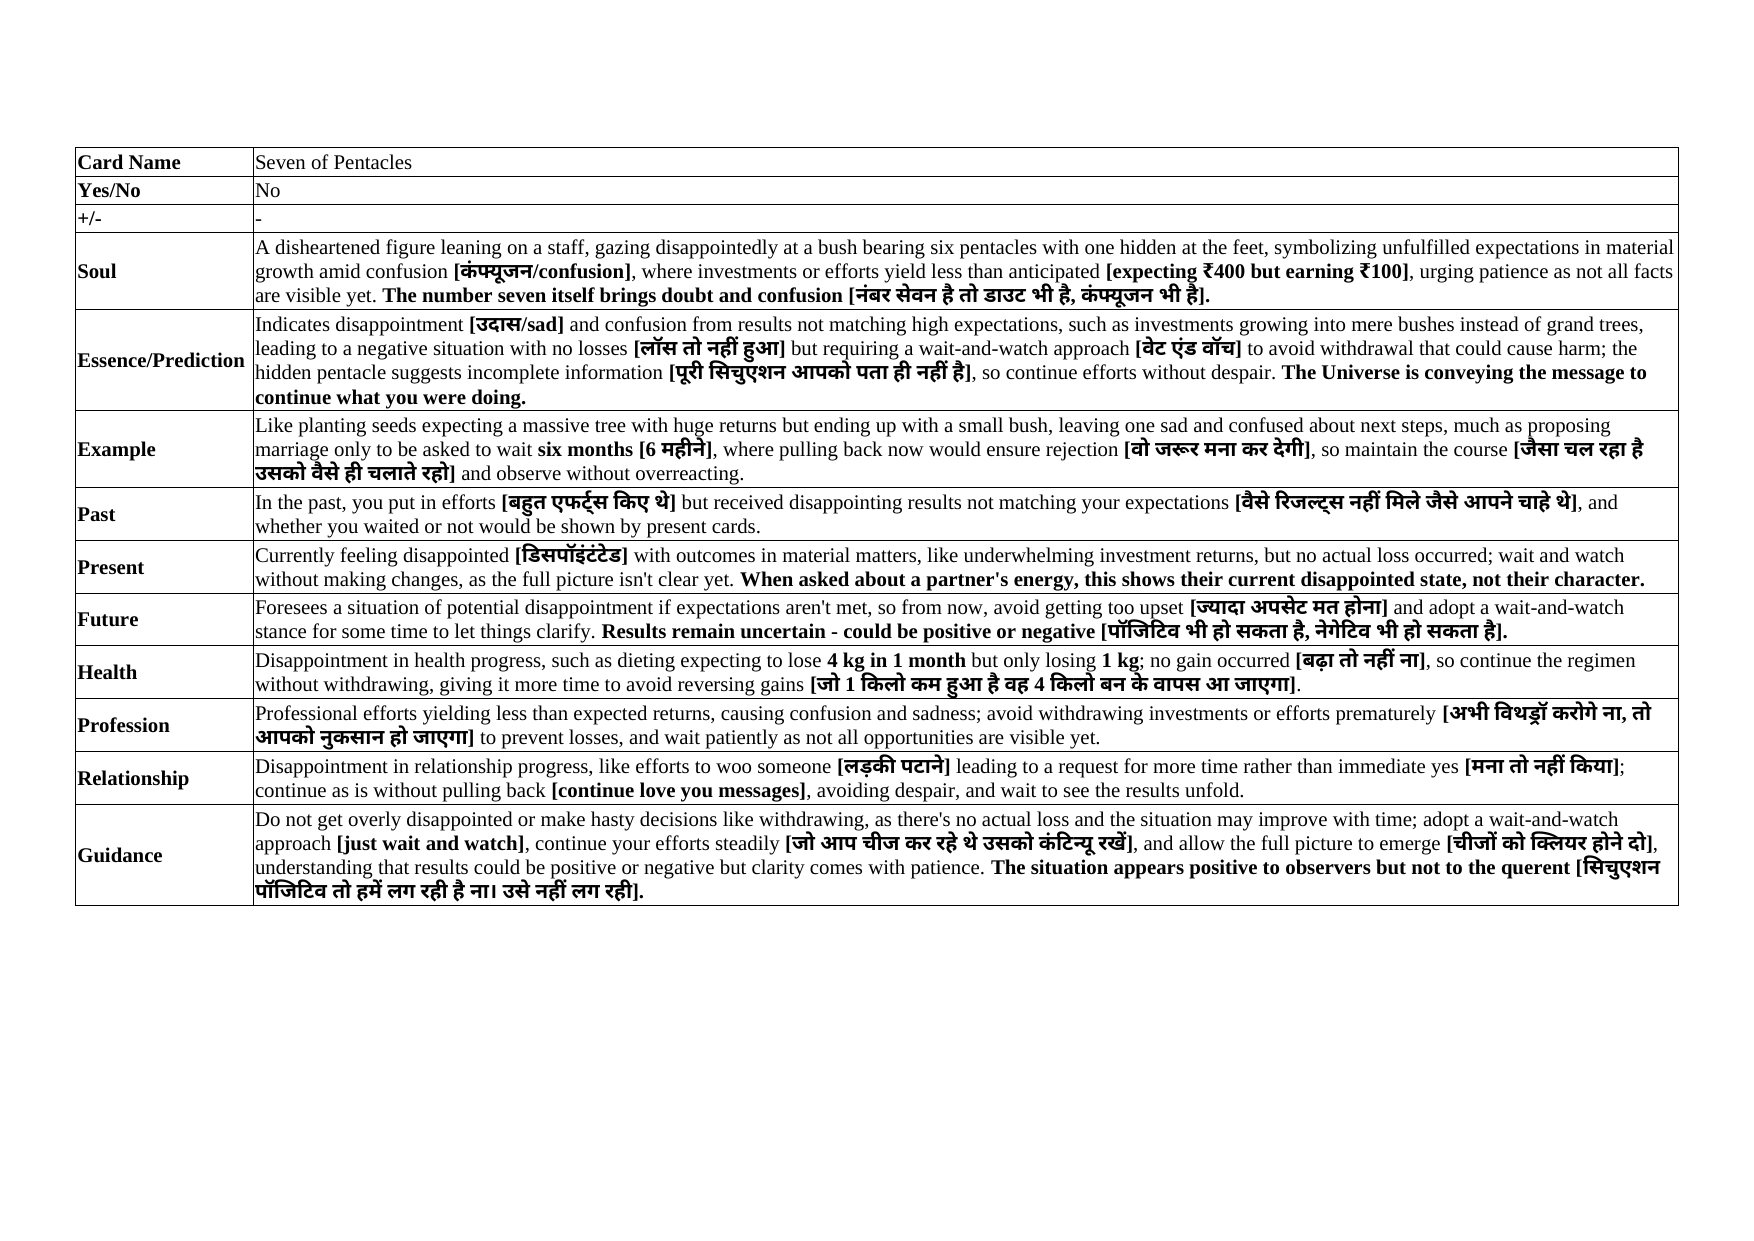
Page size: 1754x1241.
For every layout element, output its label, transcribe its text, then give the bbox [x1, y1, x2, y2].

table_cell Like planting seeds expecting a massive tree with huge returns but ending up with a small bush, leaving one sad and confused about next steps, much as proposing marriage only to be asked to wait six months [6 महीने], where pulling back now would ensure rejection [वो जरूर मना कर देगी], so maintain the course [जैसा चल रहा है उसको वैसे ही चलाते रहो] and observe without overreacting. [254, 411, 1678, 487]
table_cell - [254, 205, 1678, 232]
table_header Card Name [76, 148, 253, 176]
table_cell Relationship [76, 752, 253, 804]
table_cell Past [76, 488, 253, 540]
table_cell Currently feeling disappointed [डिसपॉइंटंटेड] with outcomes in material matters, like underwhelming investment returns, but no actual loss occurred; wait and watch without making changes, as the full picture isn't clear yet. When asked about a partner's energy, this shows their current disappointed state, not their character. [254, 541, 1678, 592]
table_cell Soul [76, 233, 253, 309]
table_header Seven of Pentacles [254, 148, 1678, 176]
table_cell Example [76, 411, 253, 487]
table_cell Future [76, 594, 253, 645]
table_cell No [254, 177, 1678, 204]
table_cell Health [76, 646, 253, 698]
table_cell Indicates disappointment [उदास/sad] and confusion from results not matching high expectations, such as investments growing into mere bushes instead of grand trees, leading to a negative situation with no losses [लॉस तो नहीं हुआ] but requiring a wait-and-watch approach [वेट एंड वॉच] to avoid withdrawal that could cause harm; the hidden pentacle suggests incomplete information [पूरी सिचुएशन आपको पता ही नहीं है], so continue efforts without despair. The Universe is conveying the message to continue what you were doing. [254, 310, 1678, 410]
table_cell Essence/Prediction [76, 310, 253, 410]
table_cell Yes/No [76, 177, 253, 204]
table_cell Guidance [76, 805, 253, 905]
table_cell Do not get overly disappointed or make hasty decisions like withdrawing, as there's no actual loss and the situation may improve with time; adopt a wait-and-watch approach [just wait and watch], continue your efforts steadily [जो आप चीज कर रहे थे उसको कंटिन्यू रखें], and allow the full picture to emerge [चीजों को क्लियर होने दो], understanding that results could be positive or negative but clarity comes with patience. The situation appears positive to observers but not to the querent [सिचुएशन पॉजिटिव तो हमें लग रही है ना। उसे नहीं लग रही]. [254, 805, 1678, 905]
table_cell Disappointment in health progress, such as dieting expecting to lose 4 kg in 1 month but only losing 1 kg; no gain occurred [बढ़ा तो नहीं ना], so continue the regimen without withdrawing, giving it more time to avoid reversing gains [जो 1 किलो कम हुआ है वह 4 किलो बन के वापस आ जाएगा]. [254, 646, 1678, 698]
table_cell Professional efforts yielding less than expected returns, causing confusion and sadness; avoid withdrawing investments or efforts prematurely [अभी विथड्रॉ करोगे ना, तो आपको नुकसान हो जाएगा] to prevent losses, and wait patiently as not all opportunities are visible yet. [254, 699, 1678, 751]
table_cell Foresees a situation of potential disappointment if expectations aren't met, so from now, avoid getting too upset [ज्यादा अपसेट मत होना] and adopt a wait-and-watch stance for some time to let things clarify. Results remain uncertain - could be positive or negative [पॉजिटिव भी हो सकता है, नेगेटिव भी हो सकता है]. [254, 594, 1678, 645]
table_cell Disappointment in relationship progress, like efforts to woo someone [लड़की पटाने] leading to a request for more time rather than immediate yes [मना तो नहीं किया]; continue as is without pulling back [continue love you messages], avoiding despair, and wait to see the results unfold. [254, 752, 1678, 804]
table_cell +/- [76, 205, 253, 232]
table_cell In the past, you put in efforts [बहुत एफर्ट्स किए थे] but received disappointing results not matching your expectations [वैसे रिजल्ट्स नहीं मिले जैसे आपने चाहे थे], and whether you waited or not would be shown by present cards. [254, 488, 1678, 540]
table_cell A disheartened figure leaning on a staff, gazing disappointedly at a bush bearing six pentacles with one hidden at the feet, symbolizing unfulfilled expectations in material growth amid confusion [कंफ्यूजन/confusion], where investments or efforts yield less than anticipated [expecting ₹400 but earning ₹100], urging patience as not all facts are visible yet. The number seven itself brings doubt and confusion [नंबर सेवन है तो डाउट भी है, कंफ्यूजन भी है]. [254, 233, 1678, 309]
table_cell Present [76, 541, 253, 592]
table_cell Profession [76, 699, 253, 751]
